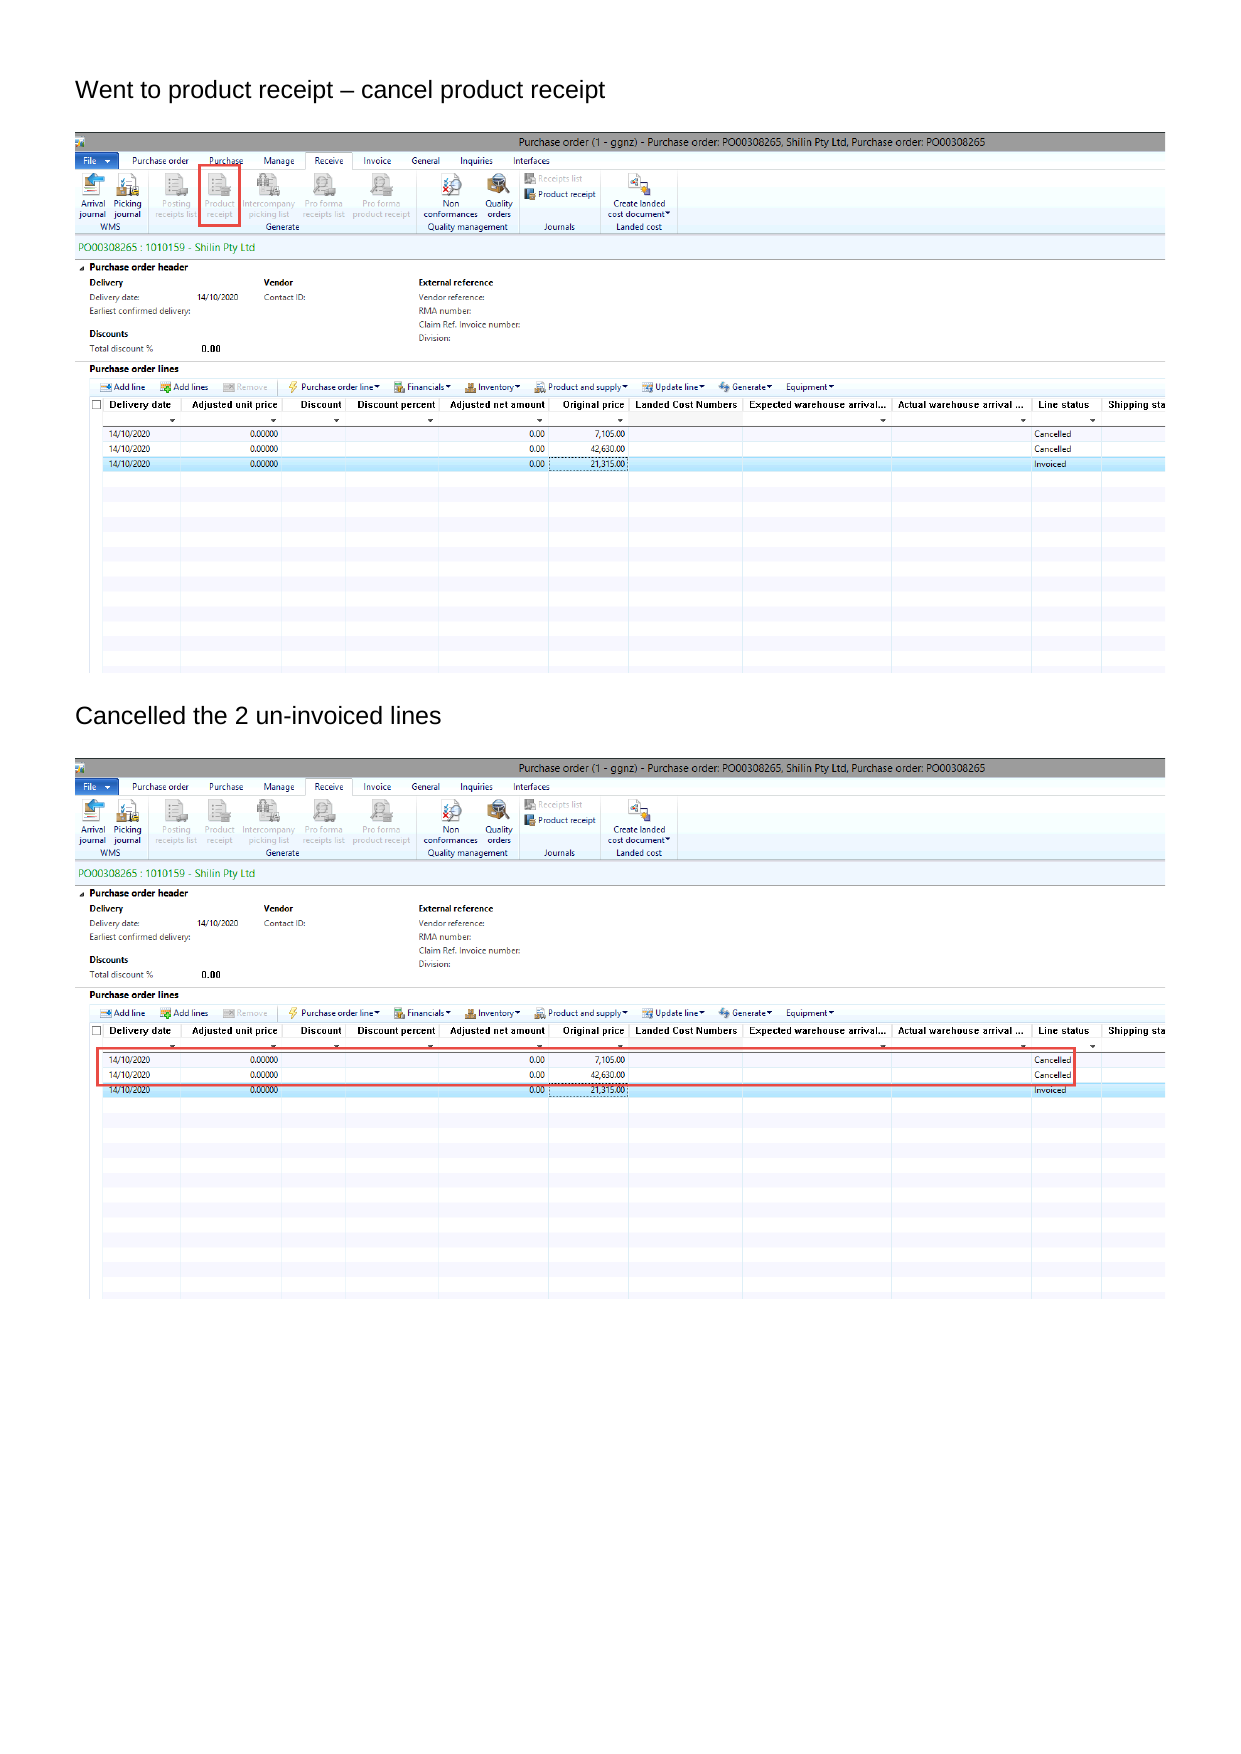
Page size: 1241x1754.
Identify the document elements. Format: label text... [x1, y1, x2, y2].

picture [75, 758, 1166, 1299]
picture [75, 132, 1166, 673]
text Went to product receipt – cancel product receipt [75, 75, 1165, 104]
text Cancelled the 2 un-invoiced lines [75, 701, 1165, 730]
